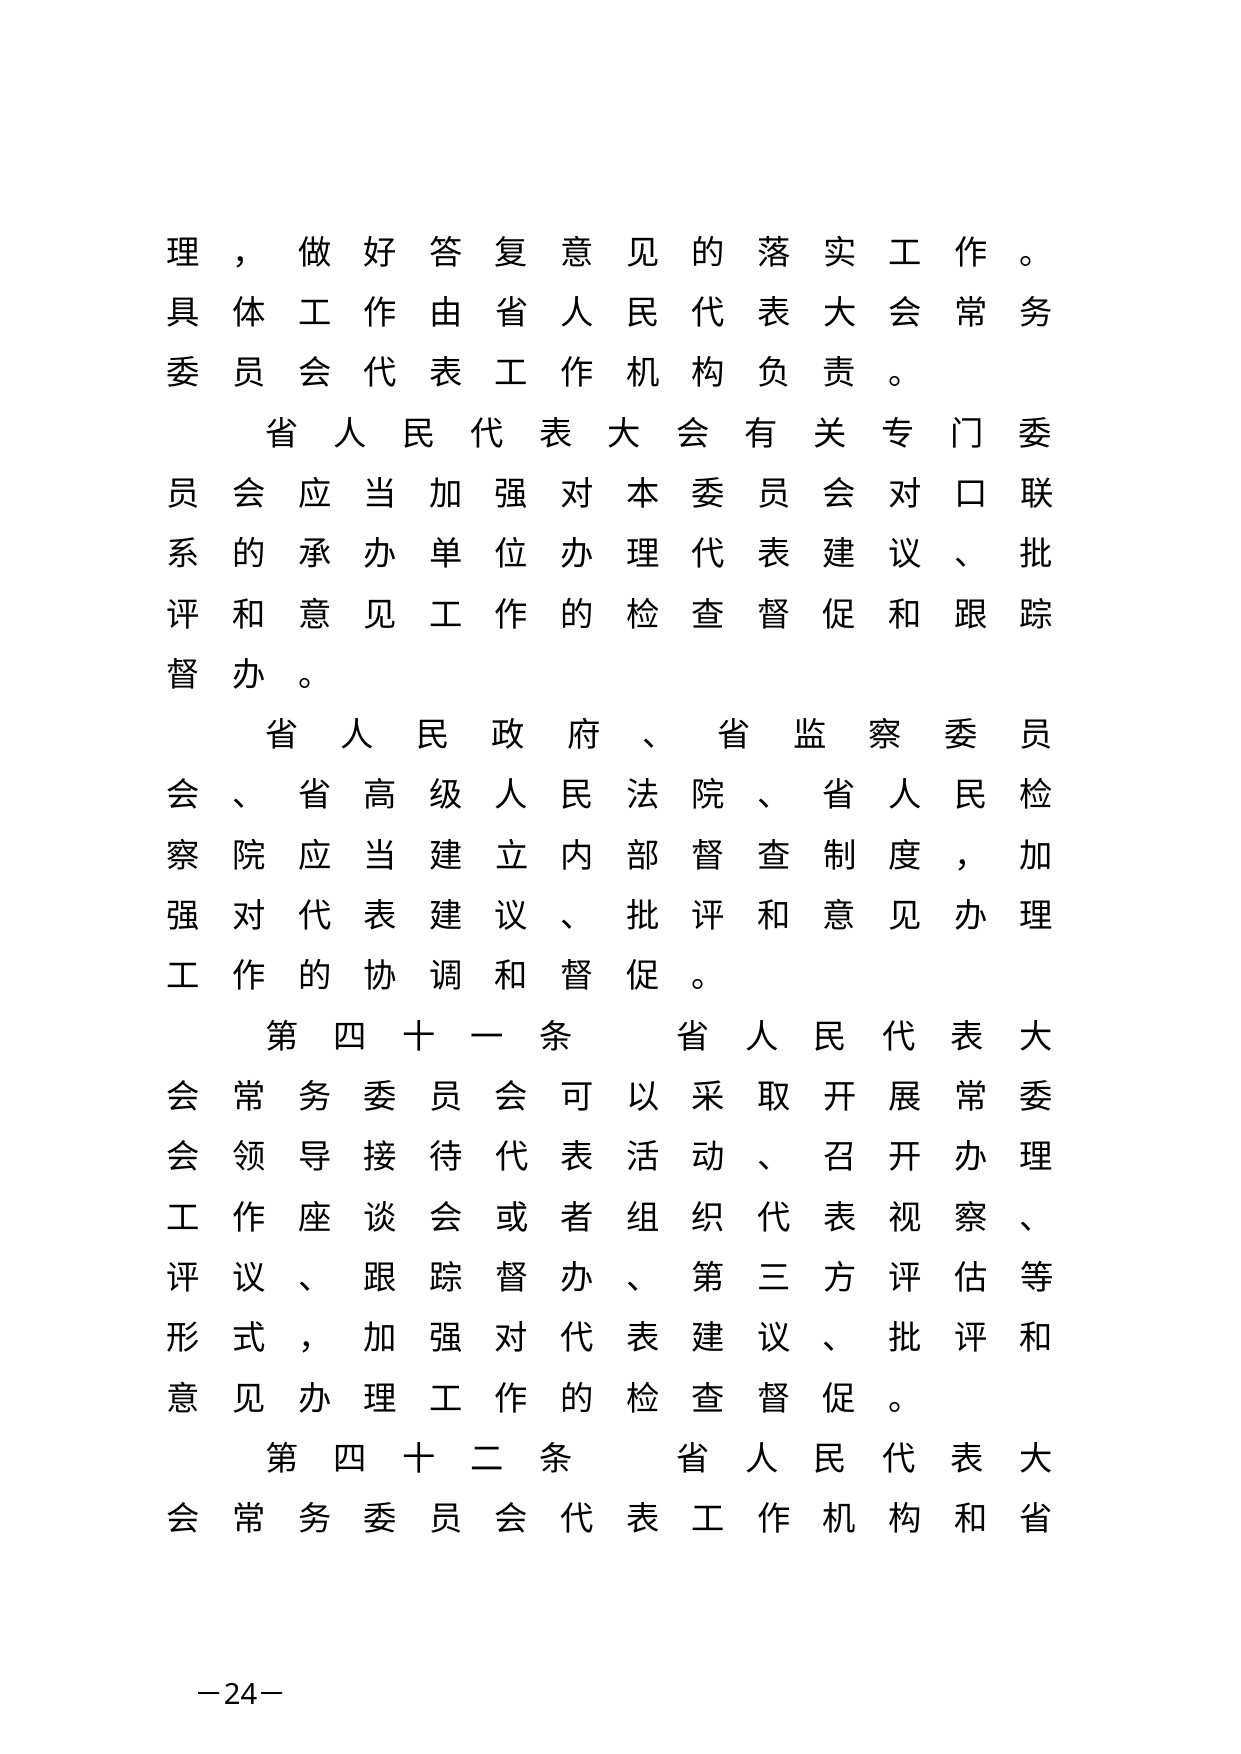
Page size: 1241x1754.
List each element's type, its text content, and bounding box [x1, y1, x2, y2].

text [167, 1426, 1085, 1546]
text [167, 219, 1085, 400]
text 省人民代表大会有关专门委员会应当加强对本委员会对口联系的承办单位办理代表建议、批评和意见工作的检查督促和跟踪督办。 [167, 400, 1085, 702]
text 省人民政府、省监察委员会、省高级人民法院、省人民检察院应当建立内部督查制度，加强对代表建议、批评和意见办理工作的协调和督促。 [167, 702, 1085, 1003]
text 第四十一条 省人民代表大会常务委员会可以采取开展常委会领导接待代表活动、召开办理工作座谈会或者组织代表视察、评议、跟踪督办、第三方评估等形式，加强对代表建议、批评和意见办理工作的检查督促。 [167, 1003, 1085, 1426]
